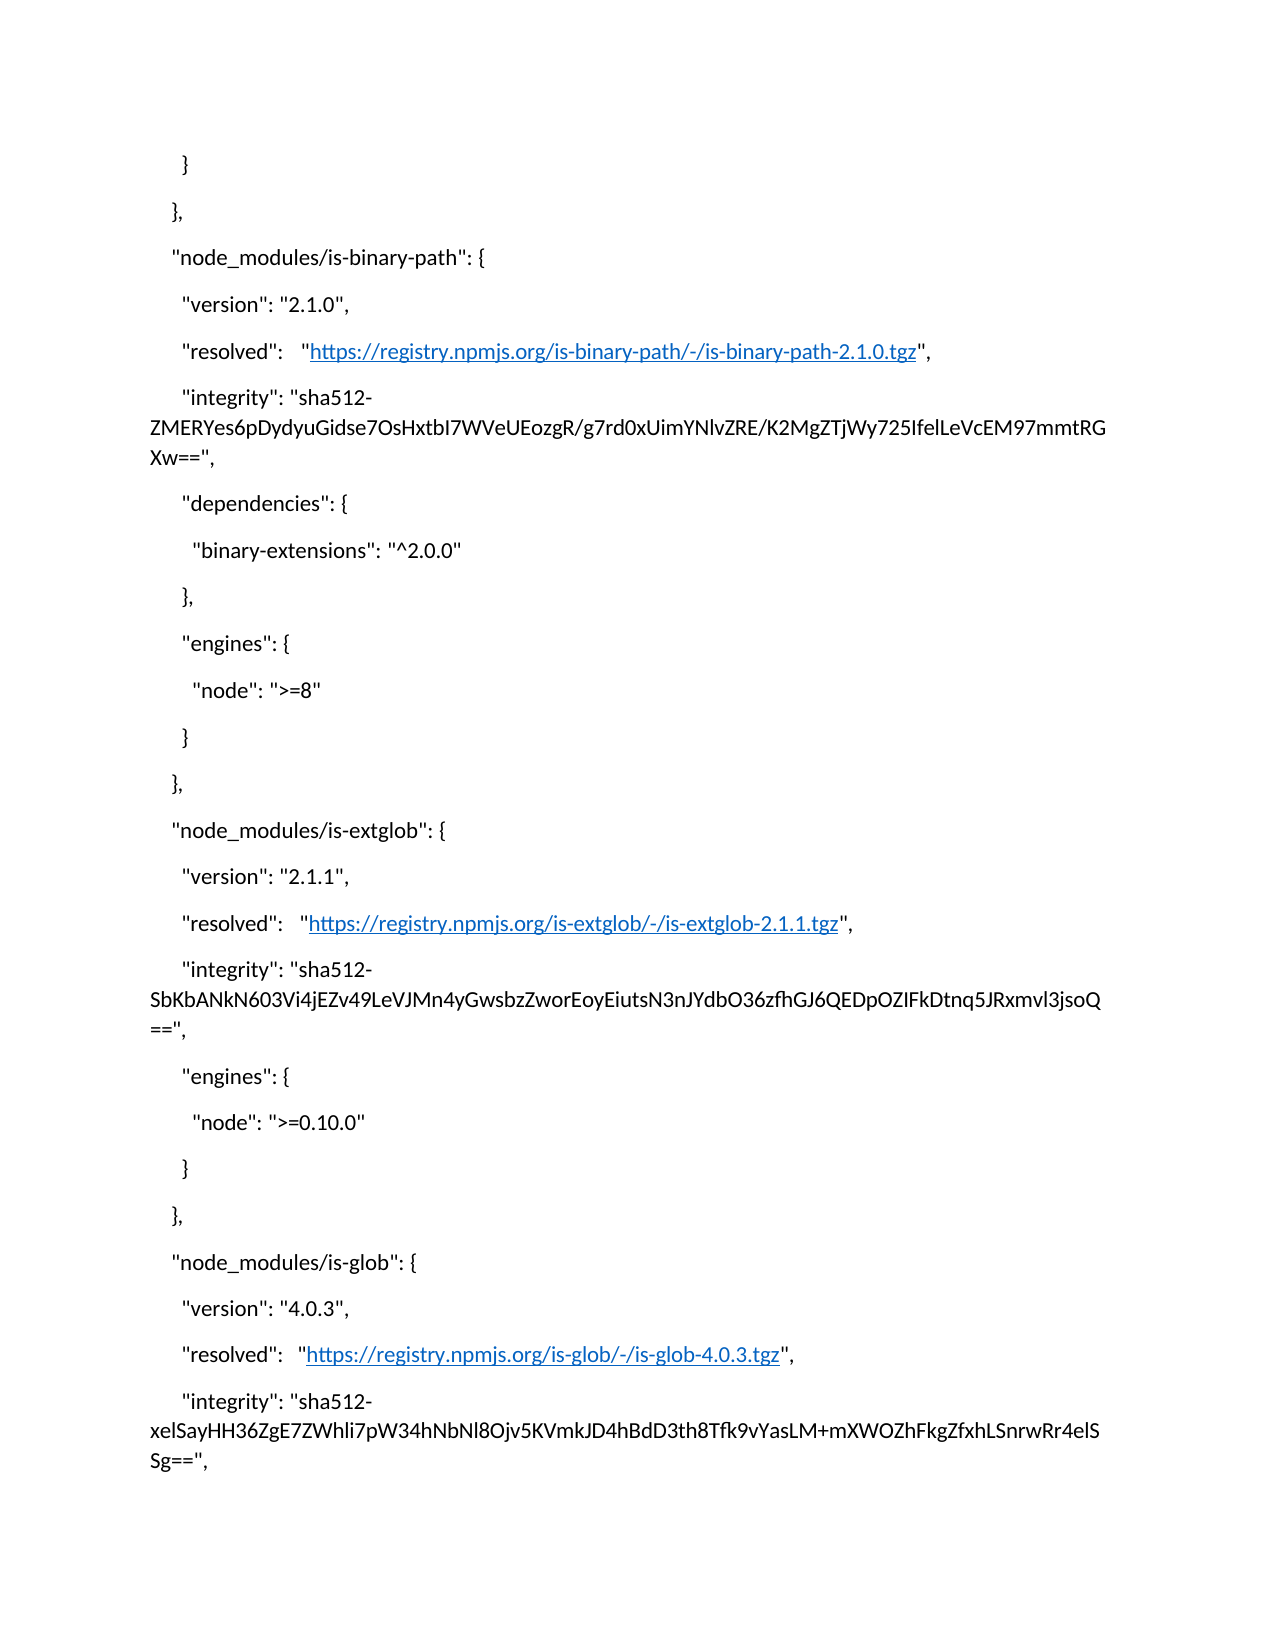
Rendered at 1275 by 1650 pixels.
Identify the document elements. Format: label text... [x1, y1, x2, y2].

text "node": ">=8" [192, 676, 1135, 704]
text }, [171, 1201, 1135, 1229]
text "dependencies": { [181, 489, 1135, 517]
text "integrity": "sha512- ZMERYes6pDydyuGidse7OsHxtbI7WVeUEozgR/g7rd0xUimYNlvZRE/K2MgZTjWy725IfelLeVcEM97mmtRG Xw==", [150, 383, 1135, 471]
text "integrity": "sha512- SbKbANkN603Vi4jEZv49LeVJMn4yGwsbzZworEoyEiutsN3nJYdbO36zfhGJ6QEDpOZIFkDtnq5JRxmvl3jsoQ [150, 955, 1135, 1013]
text ==", [150, 1016, 1135, 1043]
text "resolved": "https://registry.npmjs.org/is-binary-path/-/is-binary-path-2.1.0.tgz", [181, 337, 1135, 364]
text "resolved": "https://registry.npmjs.org/is-glob/-/is-glob-4.0.3.tgz", [181, 1341, 1135, 1369]
text } [181, 1154, 1135, 1183]
text "node_modules/is-extglob": { "version": "2.1.1", [171, 816, 447, 890]
text "integrity": "sha512- xelSayHH36ZgE7ZWhli7pW34hNbNl8Ojv5KVmkJD4hBdD3th8Tfk9vYasLM+mXWOZhFkgZfxhLSnrwRr4elS Sg==", [150, 1387, 1135, 1474]
text "engines": { "node": ">=0.10.0" [181, 1062, 368, 1136]
text }, [171, 769, 1135, 797]
text } [181, 150, 1135, 178]
text "node_modules/is-glob": { "version": "4.0.3", [171, 1248, 418, 1322]
text }, [171, 197, 1135, 225]
text "node_modules/is-binary-path": { "version": "2.1.0", [171, 243, 486, 318]
text "engines": { [181, 629, 1135, 657]
text }, [181, 582, 1135, 610]
text "resolved": "https://registry.npmjs.org/is-extglob/-/is-extglob-2.1.1.tgz", [181, 909, 1135, 937]
text } [181, 723, 1135, 751]
text "binary-extensions": "^2.0.0" [192, 536, 1135, 564]
